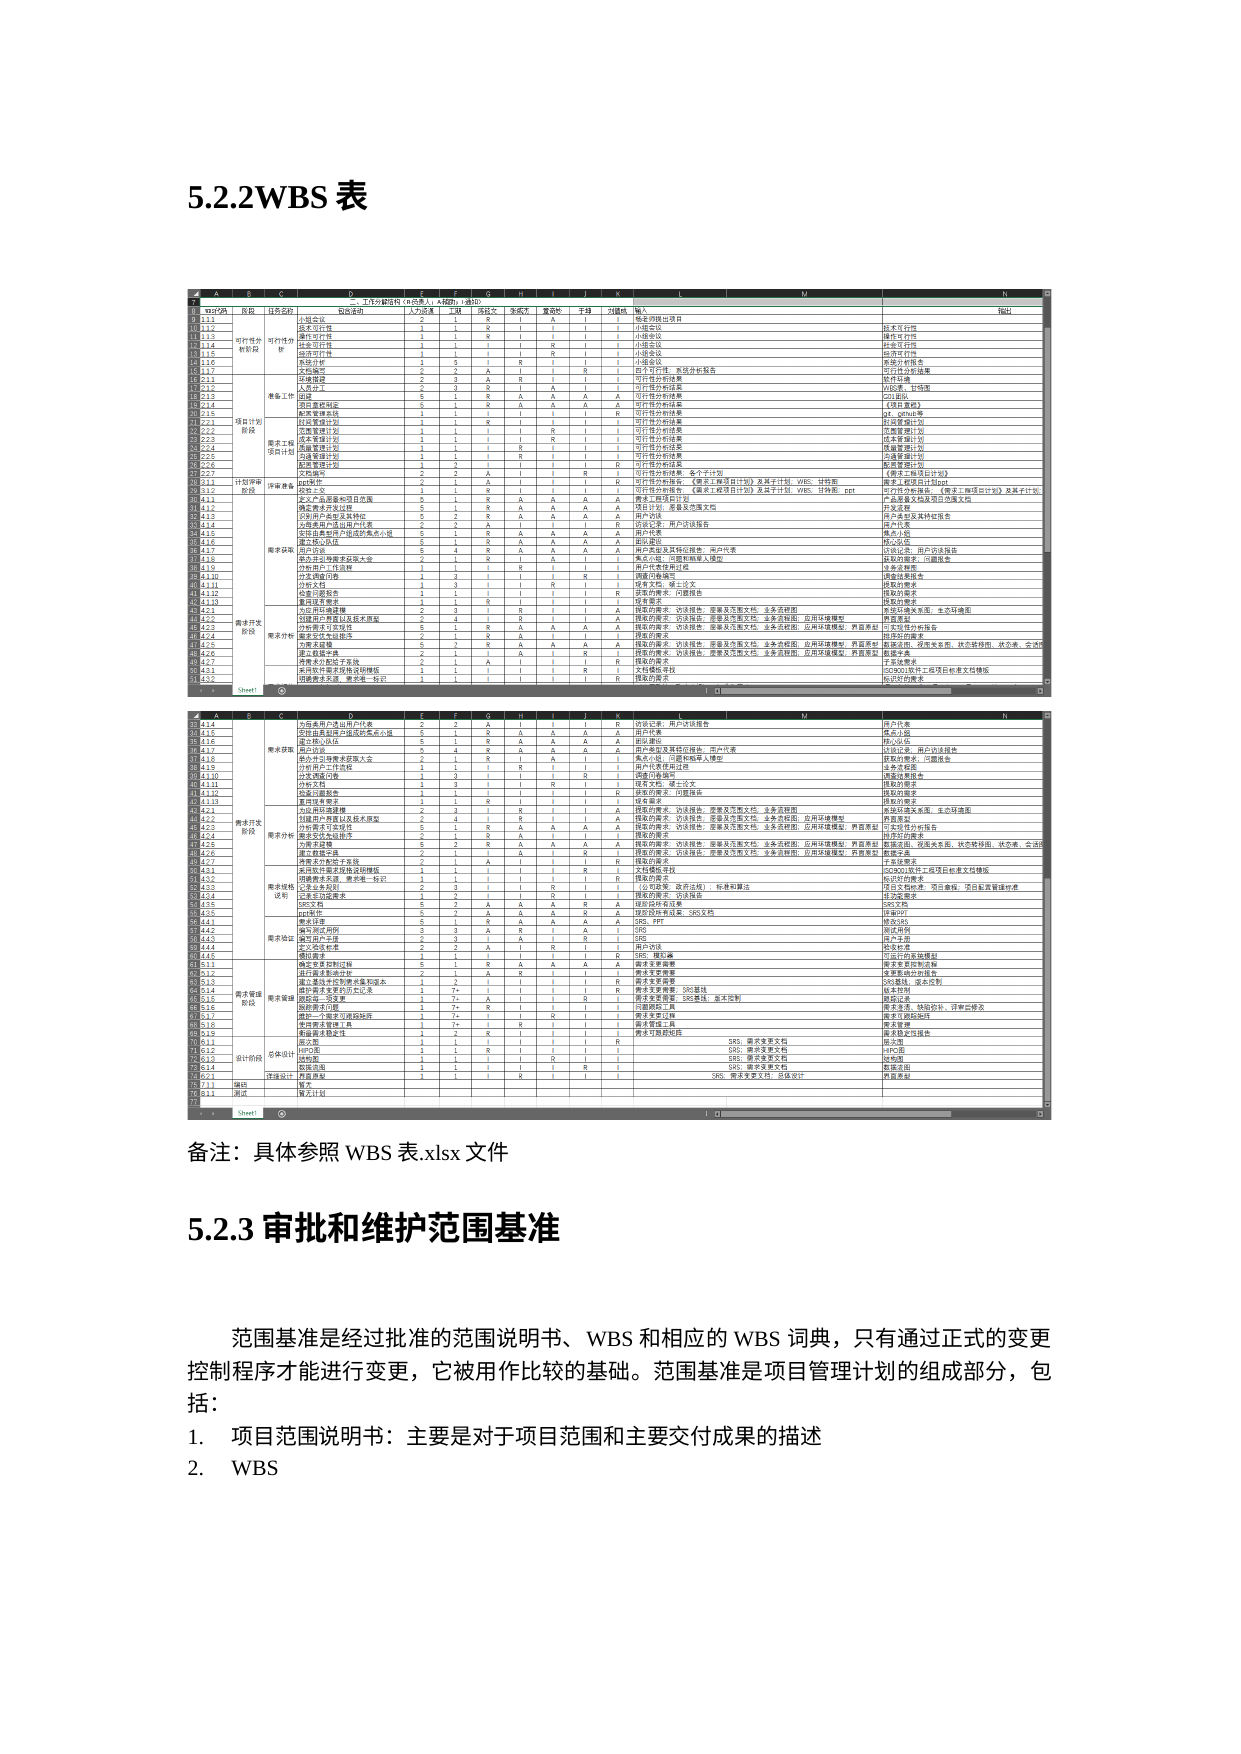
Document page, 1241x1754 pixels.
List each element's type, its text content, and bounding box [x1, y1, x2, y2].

subtitle 5.2.3审批和维护范围基准 [187, 1194, 1053, 1259]
text 备注：具体参照WBS表.xlsx文件 [187, 1134, 1053, 1167]
picture [187, 289, 1052, 697]
subtitle 5.2.2WBS表 [187, 162, 1053, 227]
picture [187, 711, 1052, 1120]
list WBS [187, 1451, 1053, 1483]
text 范围基准是经过批准的范围说明书、WBS 和相应的 WBS 词典，只有通过正式的变更控制程序才能进行变更，它被用作比较的基础。范围基准是项目管理计划的组成部分，包括： [187, 1321, 1053, 1418]
list 项目范围说明书：主要是对于项目范围和主要交付成果的描述 [187, 1418, 1053, 1451]
